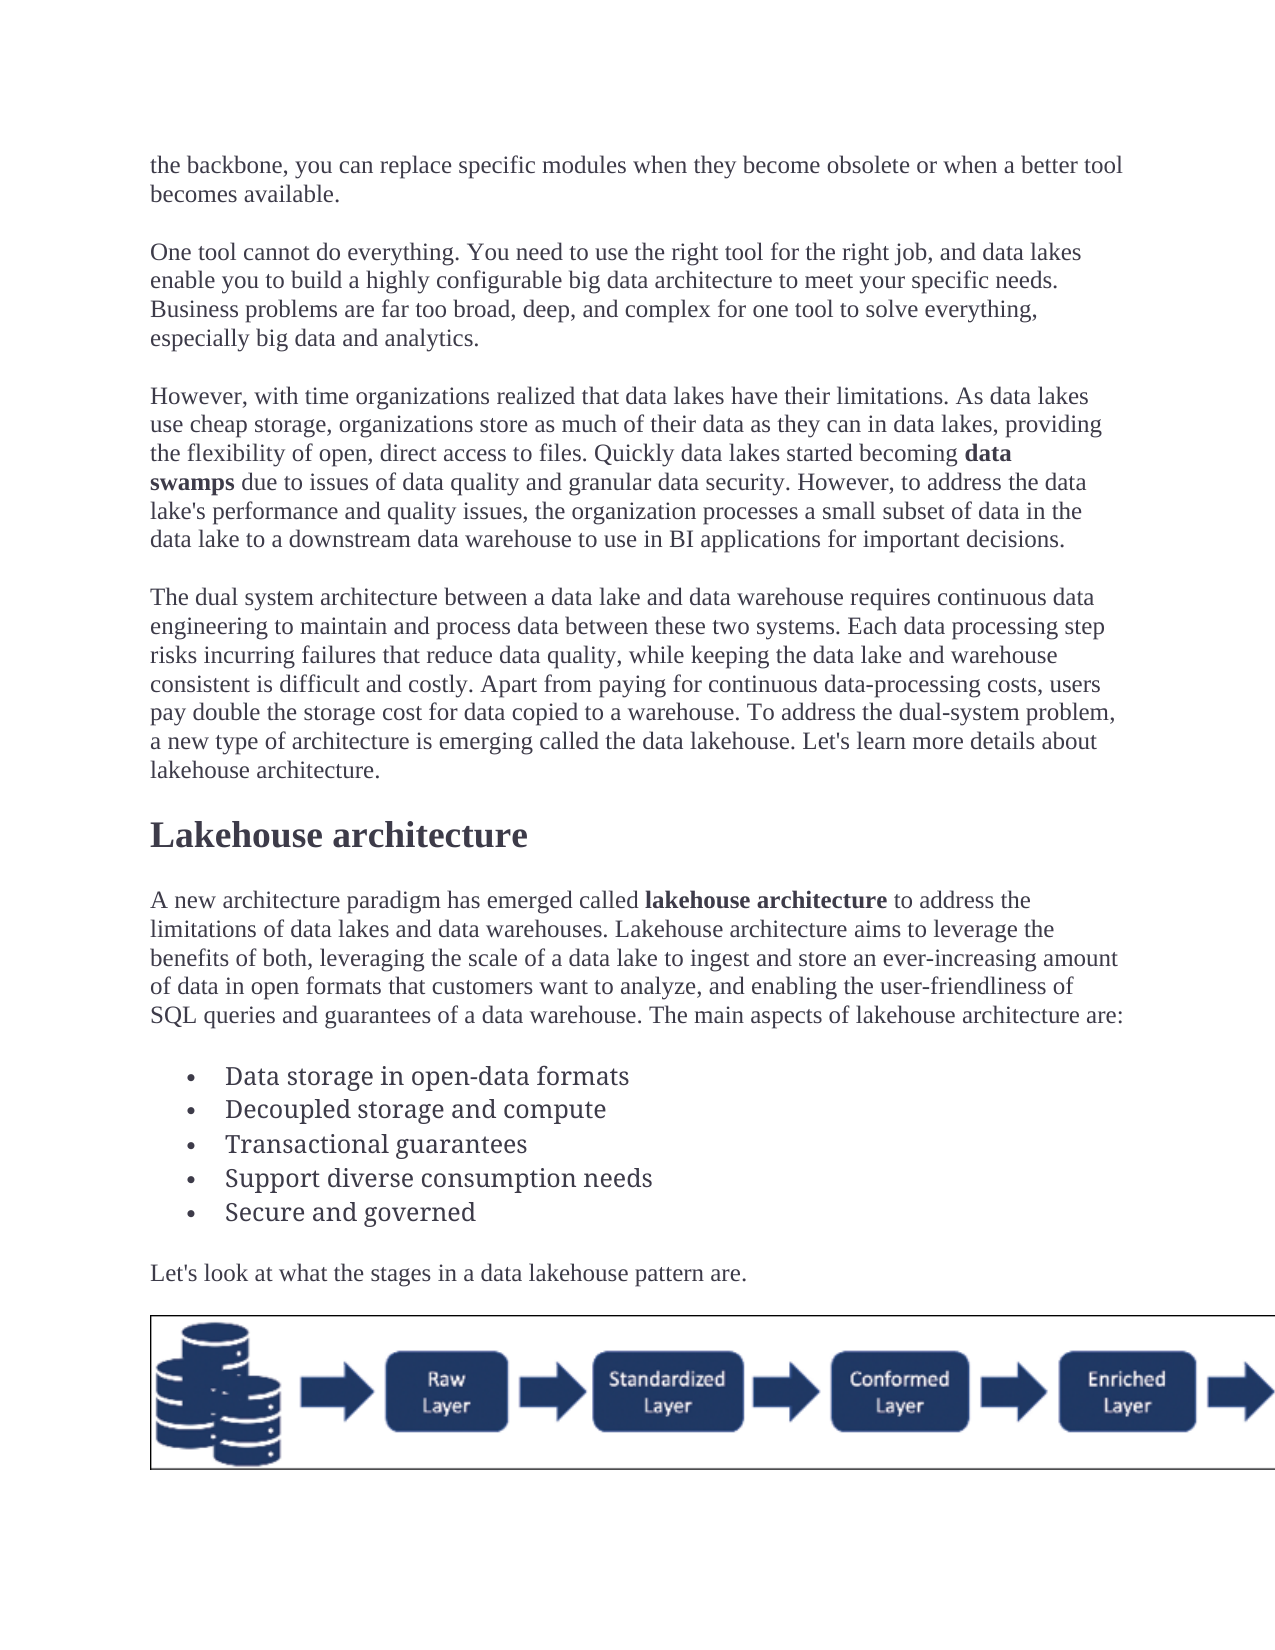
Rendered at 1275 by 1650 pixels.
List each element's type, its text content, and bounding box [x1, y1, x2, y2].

list Secure and governed [187, 1194, 1125, 1228]
list Decoupled storage and compute [187, 1092, 1125, 1126]
list Data storage in open-data formats [187, 1058, 1125, 1092]
picture [150, 1315, 1275, 1470]
text One tool cannot do everything. You need to use the right tool for the right job, and data lakes enable you to build a highly configurable big data architecture to meet your specific needs. Business problems are far too broad, deep, and complex for one tool to solve everything, especially big data and analytics. [150, 237, 1125, 352]
text Let's look at what the stages in a data lakehouse pattern are. [150, 1258, 1125, 1286]
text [150, 150, 1125, 207]
text A new architecture paradigm has emerged called lakehouse architecture to address the limitations of data lakes and data warehouses. Lakehouse architecture aims to leverage the benefits of both, leveraging the scale of a data lake to ingest and store an ever-increasing amount of data in open formats that customers want to analyze, and enabling the user-friendliness of SQL queries and guarantees of a data warehouse. The main aspects of lakehouse architecture are: [150, 885, 1125, 1029]
text However, with time organizations realized that data lakes have their limitations. As data lakes use cheap storage, organizations store as much of their data as they can in data lakes, providing the flexibility of open, direct access to files. Quickly data lakes started becoming data swamps due to issues of data quality and granular data security. However, to address the data lake's performance and quality issues, the organization processes a small subset of data in the data lake to a downstream data warehouse to use in BI applications for important decisions. [150, 381, 1125, 553]
list Transactional guarantees [187, 1126, 1125, 1160]
text The dual system architecture between a data lake and data warehouse requires continuous data engineering to maintain and process data between these two systems. Each data processing step risks incurring failures that reduce data quality, while keeping the data lake and warehouse consistent is difficult and costly. Apart from paying for continuous data-processing costs, users pay double the storage cost for data copied to a warehouse. To address the dual-system problem, a new type of architecture is emerging called the data lakehouse. Let's learn more details about lakehouse architecture. [150, 582, 1125, 784]
text Lakehouse architecture [150, 813, 1125, 856]
list Support diverse consumption needs [187, 1160, 1125, 1194]
